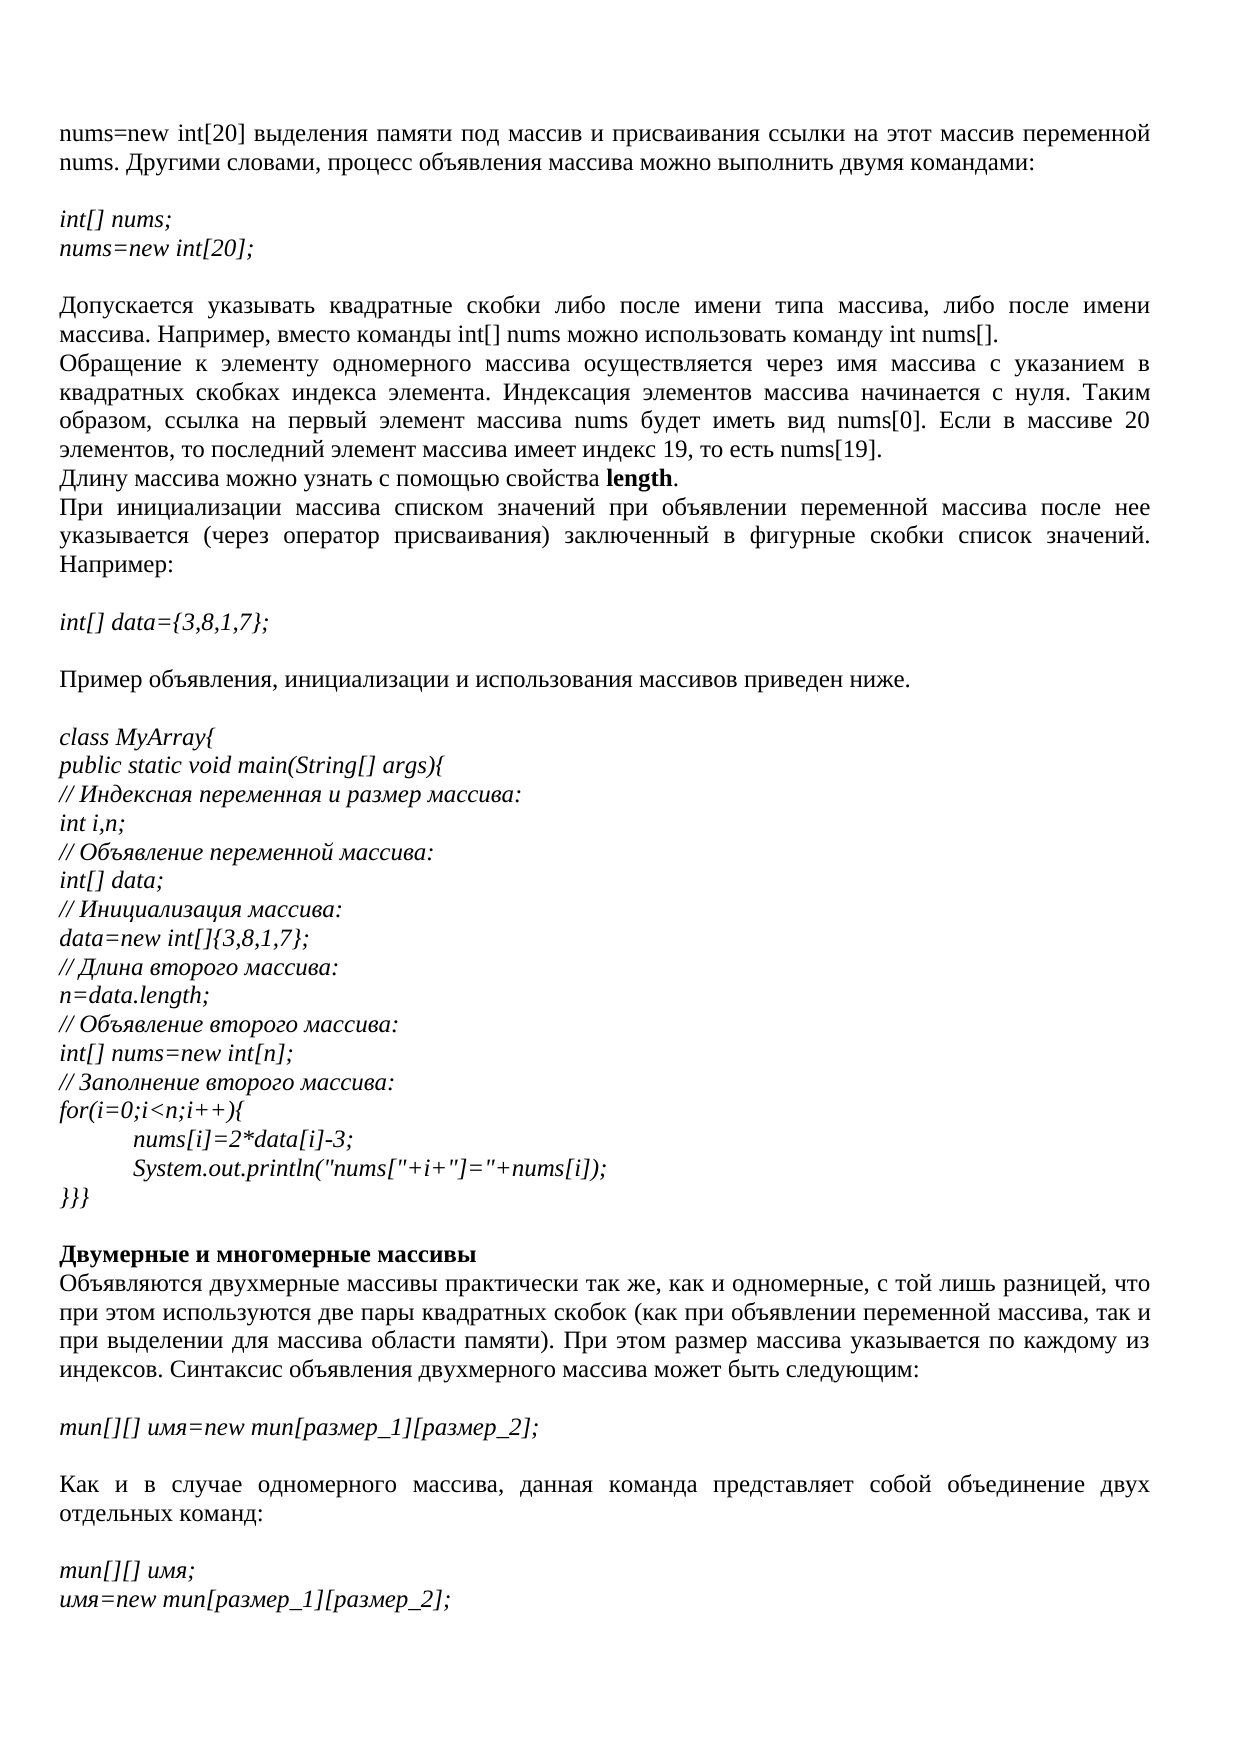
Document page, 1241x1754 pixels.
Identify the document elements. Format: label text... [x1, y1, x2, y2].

text // Заполнение второго массива: [59, 1067, 1152, 1096]
text class MyArray{ [59, 722, 1152, 751]
text имя=new тип[размер_1][размер_2]; [59, 1584, 1152, 1613]
text тип[][] имя=new тип[размер_1][размер_2]; [59, 1412, 1152, 1441]
text for(i=0;i<n;i++){ [59, 1096, 1152, 1124]
text Обращение к элементу одномерного массива осуществляется через имя массива с указанием в квадратных скобках индекса элемента. Индексация элементов массива начинается с нуля. Таким образом, ссылка на первый элемент массива nums будет иметь вид nums[0]. Если в массиве 20 элементов, то последний элемент массива имеет индекс 19, то есть nums[19]. [59, 348, 1152, 463]
text nums[i]=2*data[i]-3; [59, 1124, 1152, 1153]
text Допускается указывать квадратные скобки либо после имени типа массива, либо после имени массива. Например, вместо команды int[] nums можно использовать команду int nums[]. [59, 291, 1152, 348]
text int[] nums; [59, 204, 1152, 233]
text // Длина второго массива: [59, 952, 1152, 981]
text При инициализации массива списком значений при объявлении переменной массива после нее указывается (через оператор присваивания) заключенный в фигурные скобки список значений. Например: [59, 492, 1152, 578]
text }}} [59, 1182, 1152, 1211]
text Пример объявления, инициализации и использования массивов приведен ниже. [59, 664, 1152, 693]
text // Индексная переменная и размер массива: [59, 779, 1152, 808]
text Длину массива можно узнать с помощью свойства length. [59, 463, 1152, 492]
text Объявляются двухмерные массивы практически так же, как и одномерные, с той лишь разницей, что при этом используются две пары квадратных скобок (как при объявлении переменной массива, так и при выделении для массива области памяти). При этом размер массива указывается по каждому из индексов. Синтаксис объявления двухмерного массива может быть следующим: [59, 1268, 1152, 1383]
text nums=new int[20]; [59, 233, 1152, 262]
text int[] nums=new int[n]; [59, 1038, 1152, 1067]
text // Объявление переменной массива: [59, 837, 1152, 866]
text public static void main(String[] args){ [59, 751, 1152, 779]
text data=new int[]{3,8,1,7}; [59, 923, 1152, 952]
text // Объявление второго массива: [59, 1009, 1152, 1038]
text int i,n; [59, 808, 1152, 837]
text Двумерные и многомерные массивы [59, 1239, 1152, 1268]
text Как и в случае одномерного массива, данная команда представляет собой объединение двух отдельных команд: [59, 1469, 1152, 1527]
text // Инициализация массива: [59, 894, 1152, 923]
text int[] data; [59, 866, 1152, 894]
text System.out.println("nums["+i+"]="+nums[i]); [59, 1153, 1152, 1182]
text тип[][] имя; [59, 1556, 1152, 1584]
text int[] data={3,8,1,7}; [59, 607, 1152, 636]
text n=data.length; [59, 981, 1152, 1009]
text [59, 118, 1152, 176]
